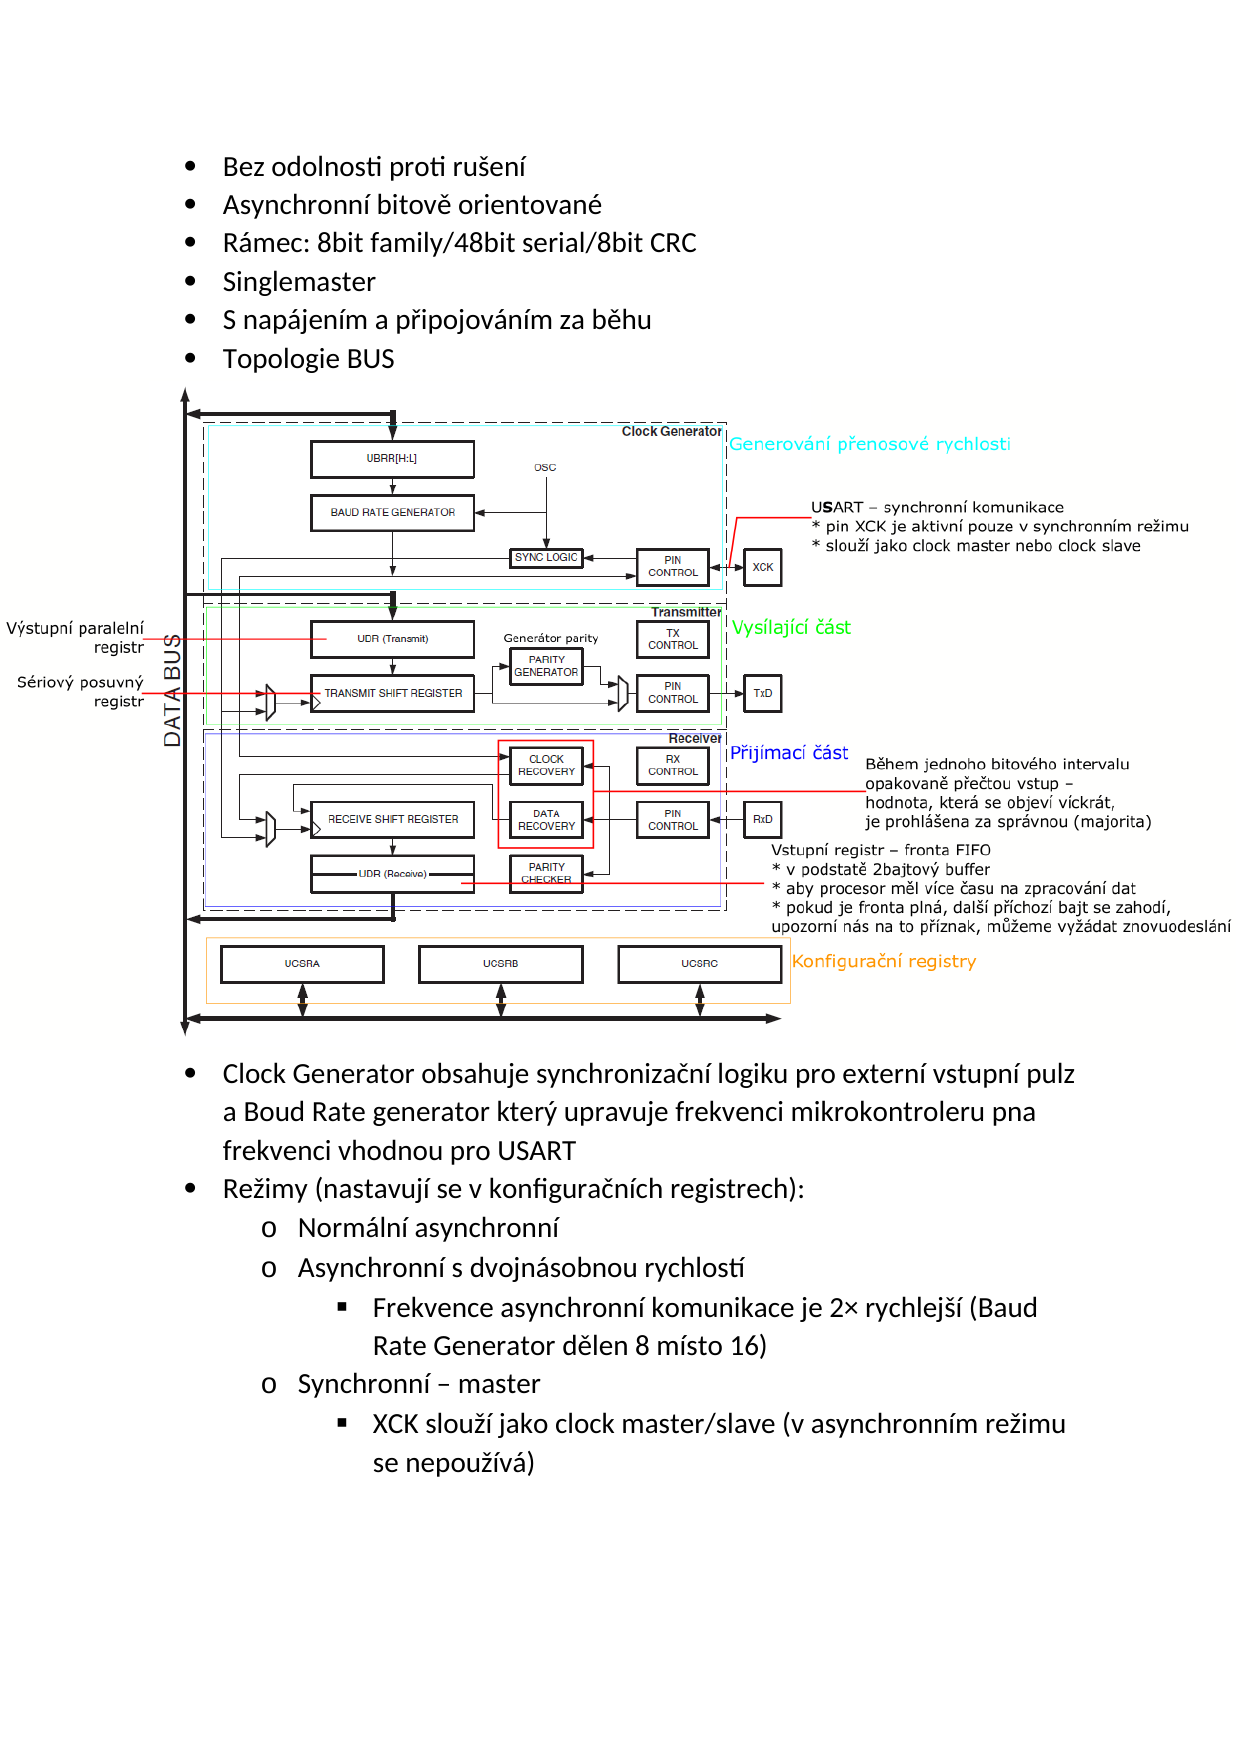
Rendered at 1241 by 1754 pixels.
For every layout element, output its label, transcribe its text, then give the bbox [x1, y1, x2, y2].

list Asynchronní bitově orientované [185, 186, 1093, 222]
list XCK slouží jako clock master/slave (v asynchronním režimu se nepoužívá) [335, 1406, 1093, 1479]
list Clock Generator obsahuje synchronizační logiku pro externí vstupní pulz a Boud Rate generator který upravuje frekvenci mikrokontroleru pna frekvenci vhodnou pro USART [185, 1050, 1093, 1167]
list Asynchronní s dvojnásobnou rychlostí [260, 1249, 1093, 1286]
list Režimy (nastavují se v konfiguračních registrech): [185, 1170, 1093, 1206]
list Normální asynchronní [260, 1209, 1093, 1246]
list Bez odolnosti proti rušení [185, 148, 1093, 183]
list Frekvence asynchronní komunikace je 2× rychlejší (Baud Rate Generator dělen 8 místo 16) [335, 1289, 1093, 1363]
list Synchronní – master [260, 1366, 1093, 1403]
list Rámec: 8bit family/48bit serial/8bit CRC [185, 224, 1093, 260]
list Topologie BUS [185, 340, 1093, 375]
list S napájením a připojováním za běhu [185, 301, 1093, 337]
list Singlemaster [185, 263, 1093, 298]
picture [0, 378, 1236, 1050]
